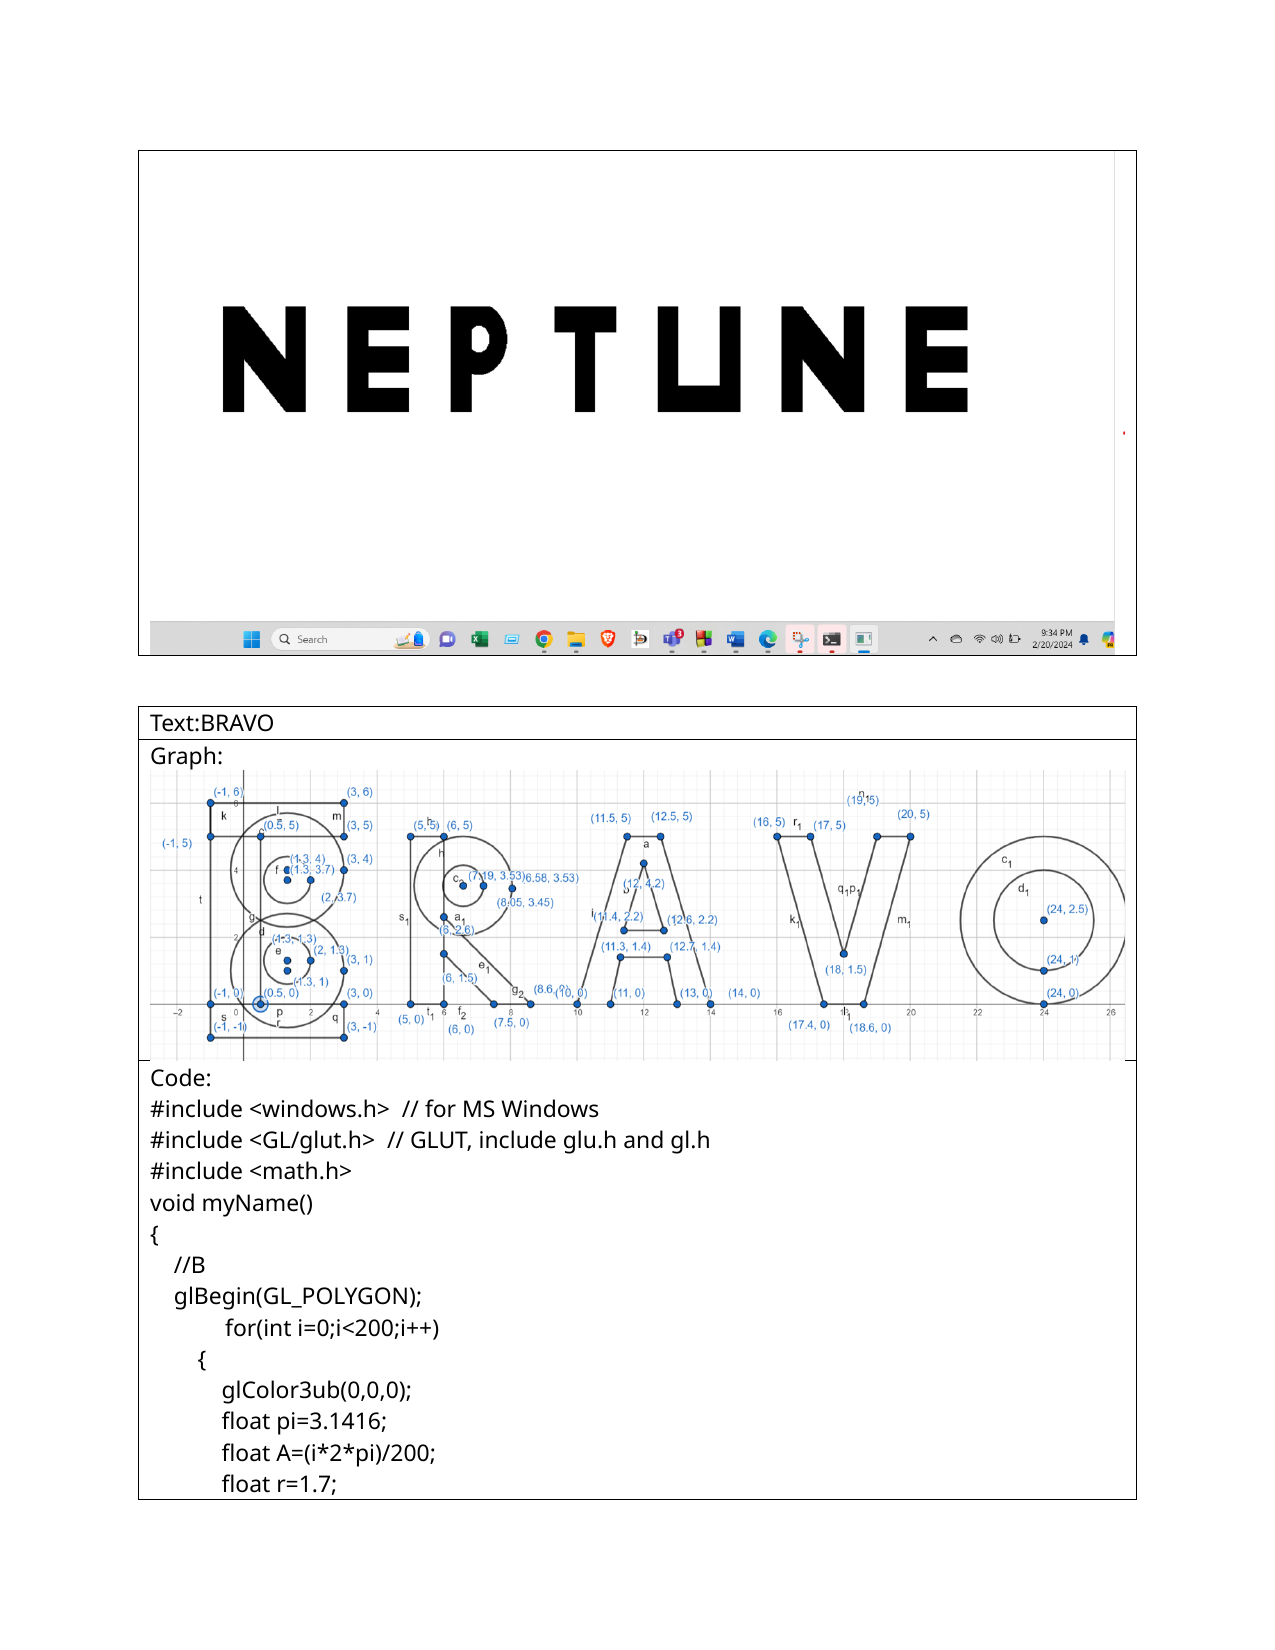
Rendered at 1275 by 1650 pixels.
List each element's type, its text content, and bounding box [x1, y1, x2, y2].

picture [150, 151, 1125, 655]
table_cell Graph: [139, 740, 1136, 1060]
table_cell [139, 1061, 1136, 1499]
picture [150, 770, 1125, 1061]
table_header Text:BRAVO [139, 707, 1136, 738]
